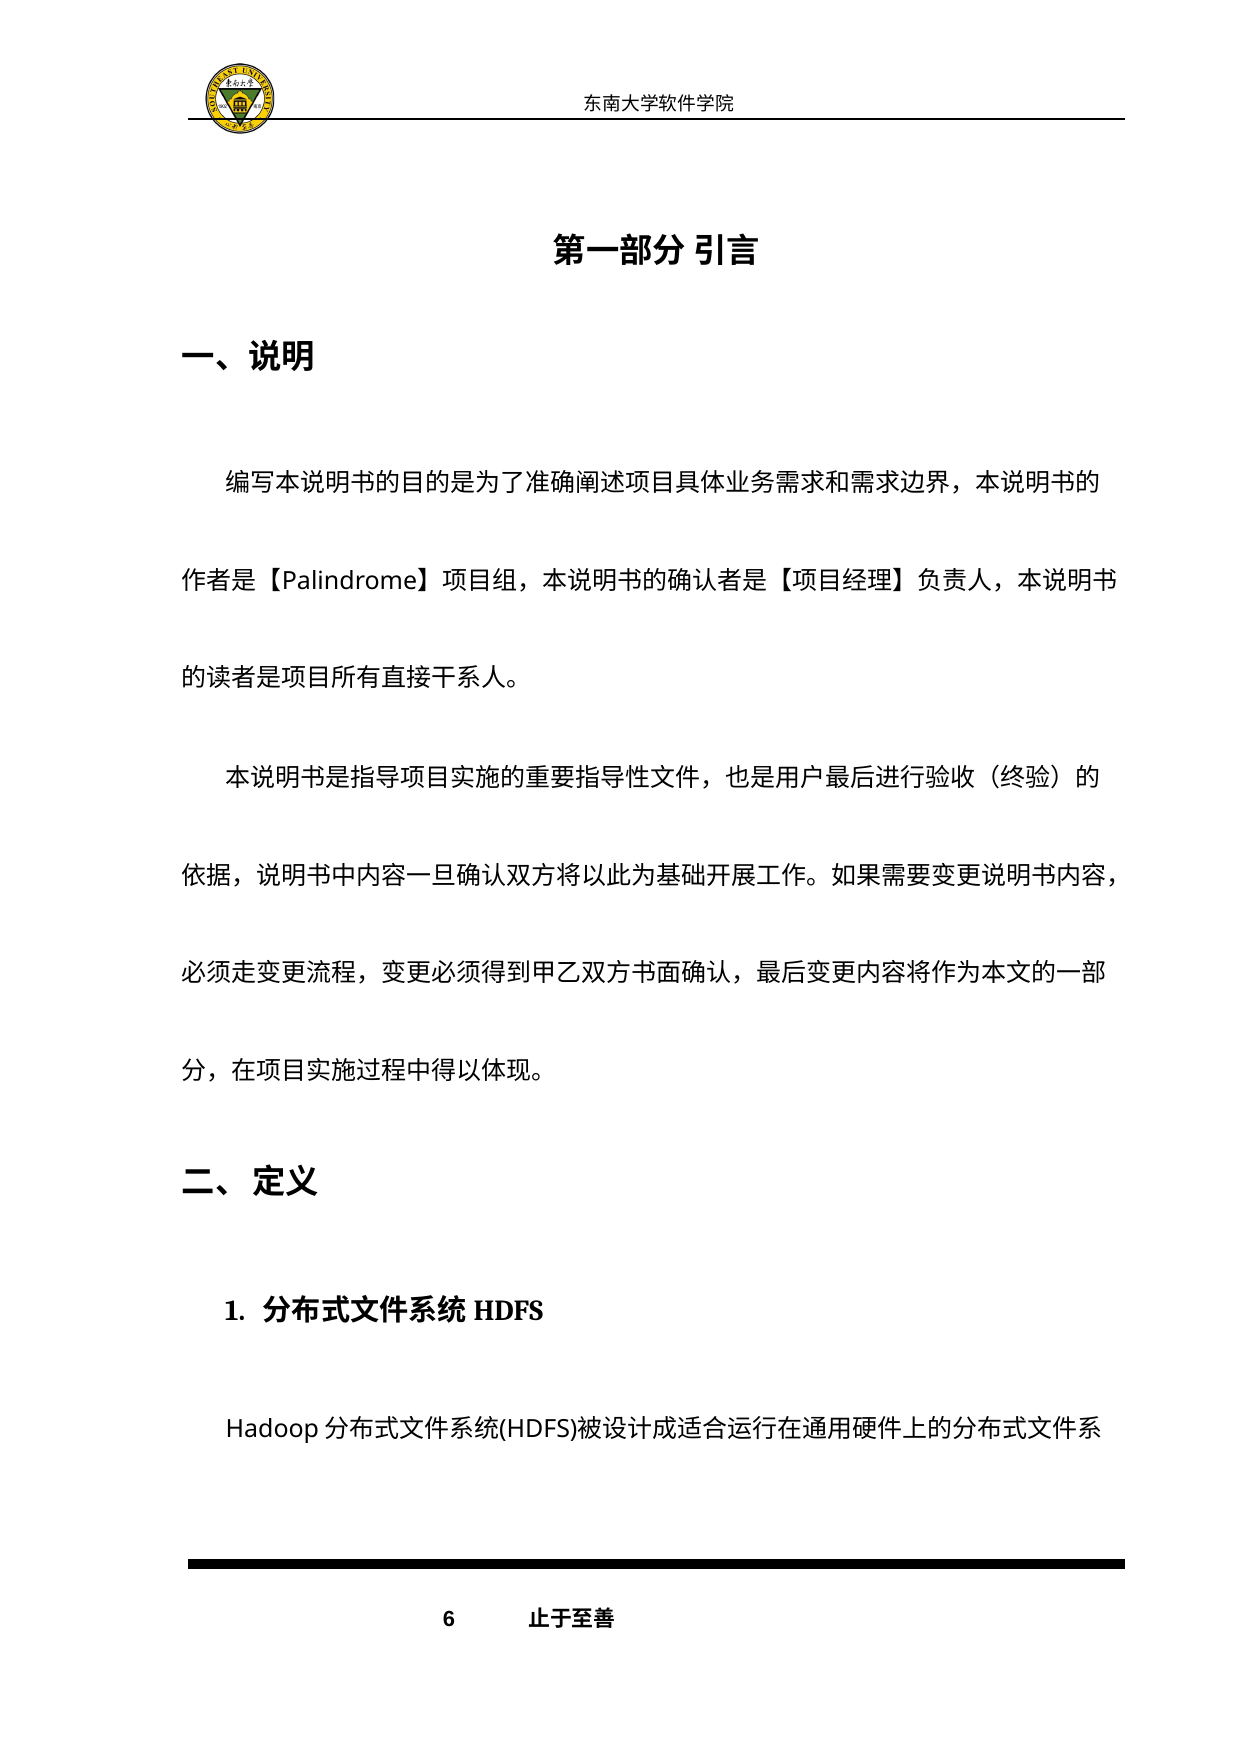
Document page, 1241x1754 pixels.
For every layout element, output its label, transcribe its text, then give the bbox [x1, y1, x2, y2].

picture [205, 63, 275, 118]
subtitle 第一部分 引言 [187, 215, 1125, 280]
subtitle 一、说明 [182, 322, 1125, 387]
subtitle 定义 [182, 1146, 1125, 1211]
text 本说明书是指导项目实施的重要指导性文件，也是用户最后进行验收（终验）的依据，说明书中内容一旦确认双方将以此为基础开展工作。如果需要变更说明书内容，必须走变更流程，变更必须得到甲乙双方书面确认，最后变更内容将作为本文的一部分，在项目实施过程中得以体现。 [182, 743, 1125, 1101]
subtitle 分布式文件系统 HDFS [225, 1275, 1125, 1340]
text 编写本说明书的目的是为了准确阐述项目具体业务需求和需求边界，本说明书的作者是【Palindrome】项目组，本说明书的确认者是【项目经理】负责人，本说明书的读者是项目所有直接干系人。 [182, 448, 1125, 708]
picture [205, 120, 275, 134]
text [182, 1394, 1125, 1459]
